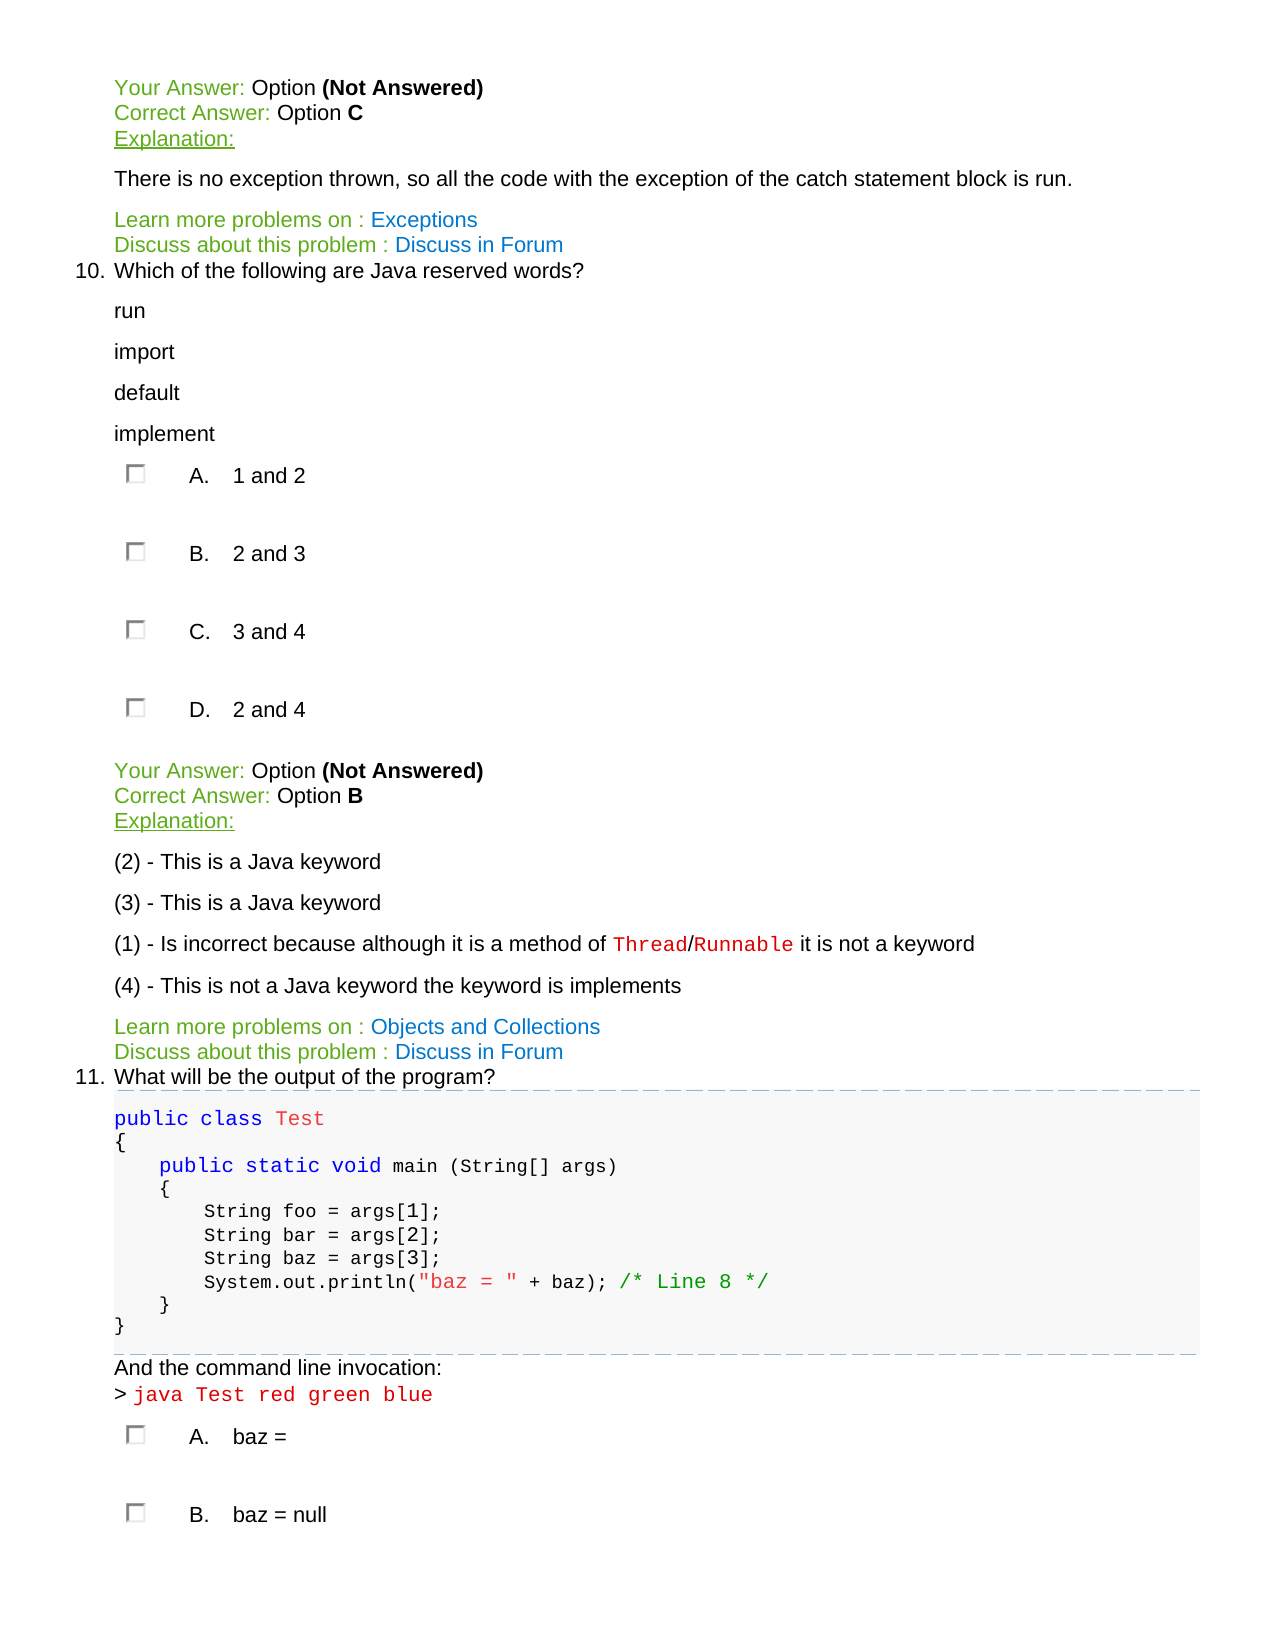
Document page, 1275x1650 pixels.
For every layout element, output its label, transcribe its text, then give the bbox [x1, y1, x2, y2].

table_header 11. [75, 1064, 114, 1563]
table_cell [114, 1407, 1200, 1563]
table_cell Your Answer: Option (Not Answered) Correct Answer: Option B Explanation: (2) - This is a Java keyword (3) - This is a Java keyword (1) - Is incorrect because although it is a method of Thread/Runnable it is not a keyword (4) - This is not a Java keyword the keyword is implements Learn more problems on : Objects and Collections Discuss about this problem : Discuss in Forum [114, 446, 1200, 1064]
table_header What will be the output of the program? public class Test { public static void main (String[] args) { String foo = args[1]; String bar = args[2]; String baz = args[3]; System.out.println("baz = " + baz); /* Line 8 */ } } And the command line invocation: > java Test red green blue [114, 1355, 1200, 1407]
table_header 10. [75, 258, 114, 1064]
table_header What will be the output of the program? public class Test { public static void main (String[] args) { String foo = args[1]; String bar = args[2]; String baz = args[3]; System.out.println("baz = " + baz); /* Line 8 */ } } And the command line invocation: > java Test red green blue [114, 1064, 1200, 1089]
table_header Which of the following are Java reserved words? run import default implement [114, 258, 1200, 446]
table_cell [114, 75, 1200, 257]
